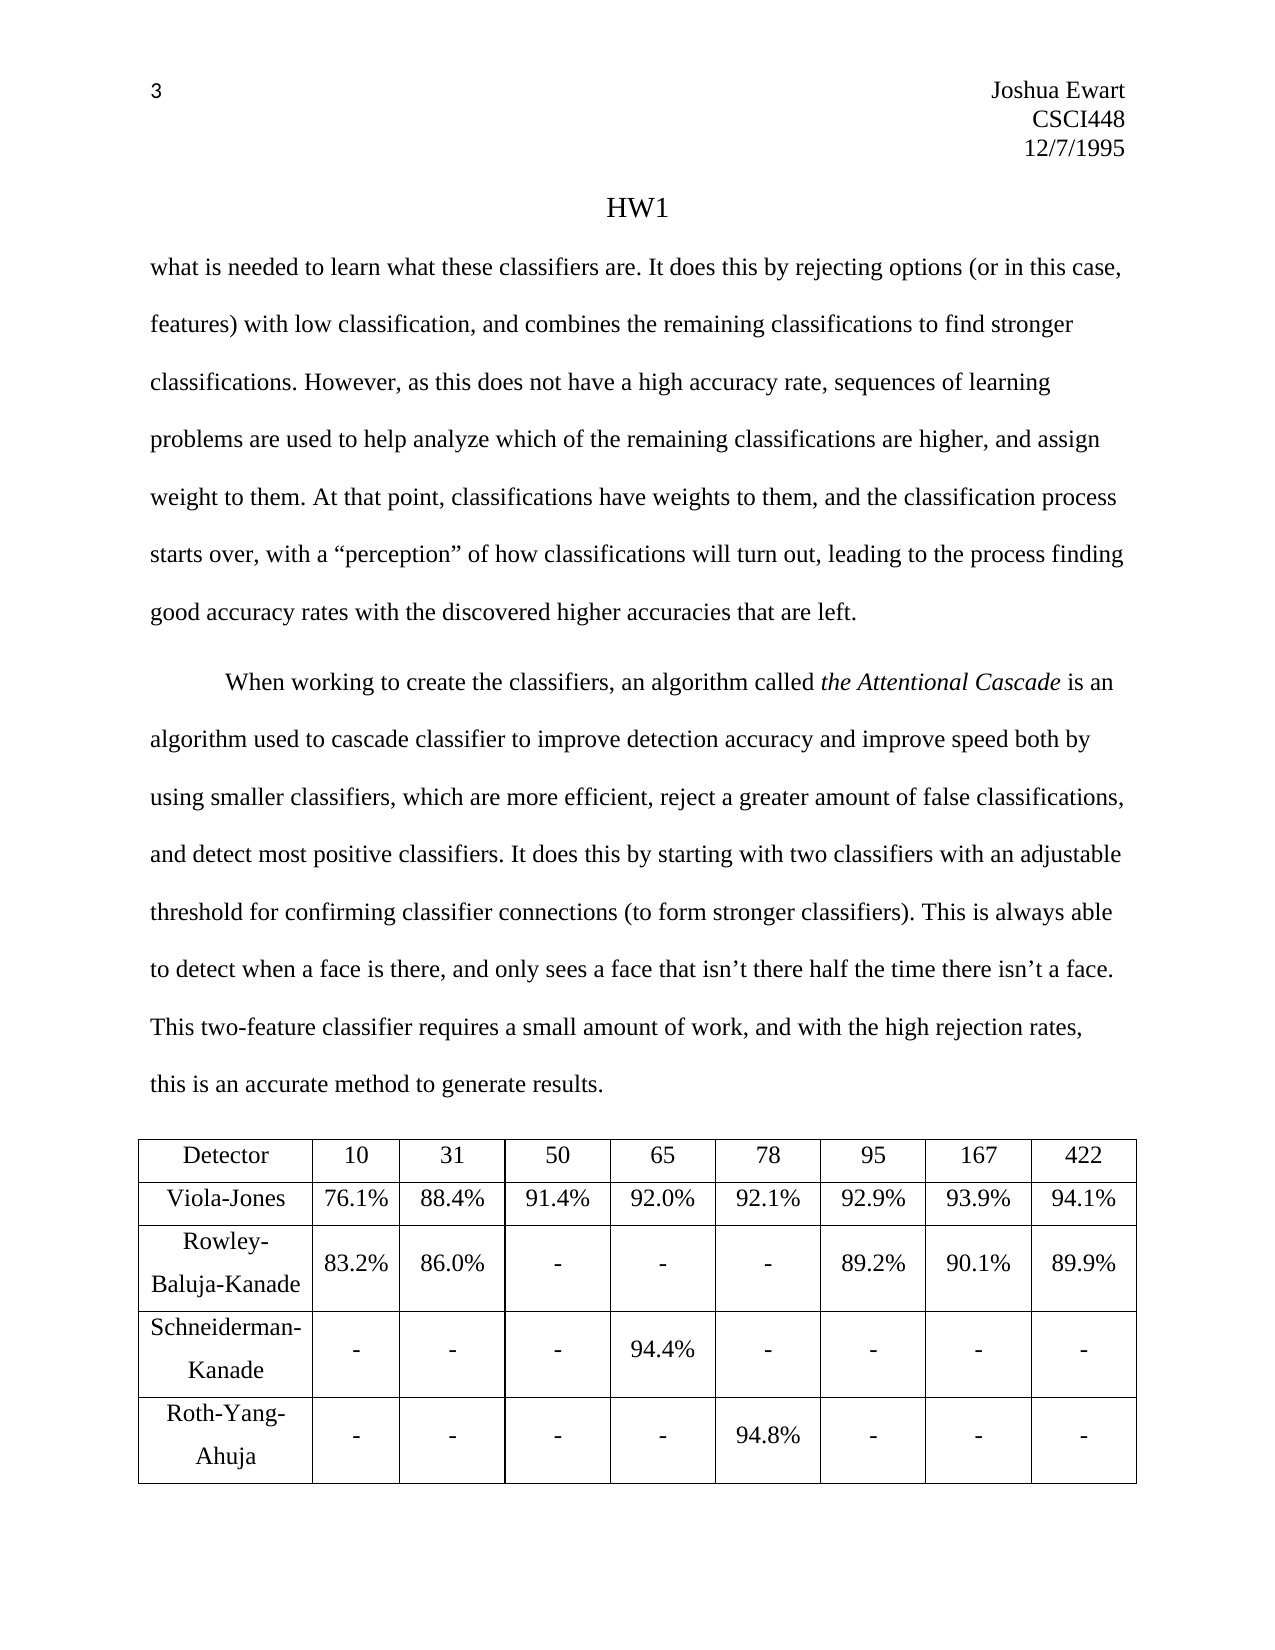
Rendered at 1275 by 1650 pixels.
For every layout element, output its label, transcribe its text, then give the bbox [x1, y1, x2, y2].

table_cell 86.0% [400, 1226, 504, 1311]
table_cell - [400, 1398, 504, 1483]
table_cell - [1032, 1312, 1136, 1397]
table_cell 76.1% [313, 1183, 399, 1225]
table_header 422 [1032, 1140, 1136, 1182]
table_cell 92.1% [716, 1183, 820, 1225]
table_cell - [313, 1398, 399, 1483]
table_cell - [926, 1398, 1031, 1483]
table_cell Schneiderman-Kanade [139, 1312, 312, 1397]
table_header 31 [400, 1140, 504, 1182]
table_header Detector [139, 1140, 312, 1182]
table_cell Roth-Yang-Ahuja [139, 1398, 312, 1483]
table_cell - [821, 1398, 925, 1483]
table_cell - [926, 1312, 1031, 1397]
table_cell - [716, 1226, 820, 1311]
table_cell 83.2% [313, 1226, 399, 1311]
table_cell 90.1% [926, 1226, 1031, 1311]
table_cell - [611, 1398, 715, 1483]
table_header 50 [506, 1140, 610, 1182]
table_cell 89.9% [1032, 1226, 1136, 1311]
table_cell 89.2% [821, 1226, 925, 1311]
table_cell - [716, 1312, 820, 1397]
table_cell 91.4% [506, 1183, 610, 1225]
table_cell Viola-Jones [139, 1183, 312, 1225]
table_cell 94.8% [716, 1398, 820, 1483]
table_cell - [506, 1226, 610, 1311]
table_cell 94.4% [611, 1312, 715, 1397]
table_cell 94.1% [1032, 1183, 1136, 1225]
text When working to create the classifiers, an algorithm called the Attentional Cascade is an algorithm used to cascade classifier to improve detection accuracy and improve speed both by using smaller classifiers, which are more efficient, reject a greater amount of false classifications, and detect most positive classifiers. It does this by starting with two classifiers with an adjustable threshold for confirming classifier connections (to form stronger classifiers). This is always able to detect when a face is there, and only sees a face that isn’t there half the time there isn’t a face. This two-feature classifier requires a small amount of work, and with the high rejection rates, this is an accurate method to generate results. [150, 667, 1125, 1098]
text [150, 252, 1125, 626]
table_header 65 [611, 1140, 715, 1182]
table_cell - [506, 1312, 610, 1397]
table_cell - [506, 1398, 610, 1483]
table_cell 93.9% [926, 1183, 1031, 1225]
table_cell - [821, 1312, 925, 1397]
table_cell 92.9% [821, 1183, 925, 1225]
table_cell - [313, 1312, 399, 1397]
table_cell 88.4% [400, 1183, 504, 1225]
table_cell 92.0% [611, 1183, 715, 1225]
table_cell Rowley-Baluja-Kanade [139, 1226, 312, 1311]
table_header 167 [926, 1140, 1031, 1182]
table_cell - [1032, 1398, 1136, 1483]
table_header 95 [821, 1140, 925, 1182]
table_cell - [400, 1312, 504, 1397]
table_cell - [611, 1226, 715, 1311]
table_header 78 [716, 1140, 820, 1182]
table_header 10 [313, 1140, 399, 1182]
